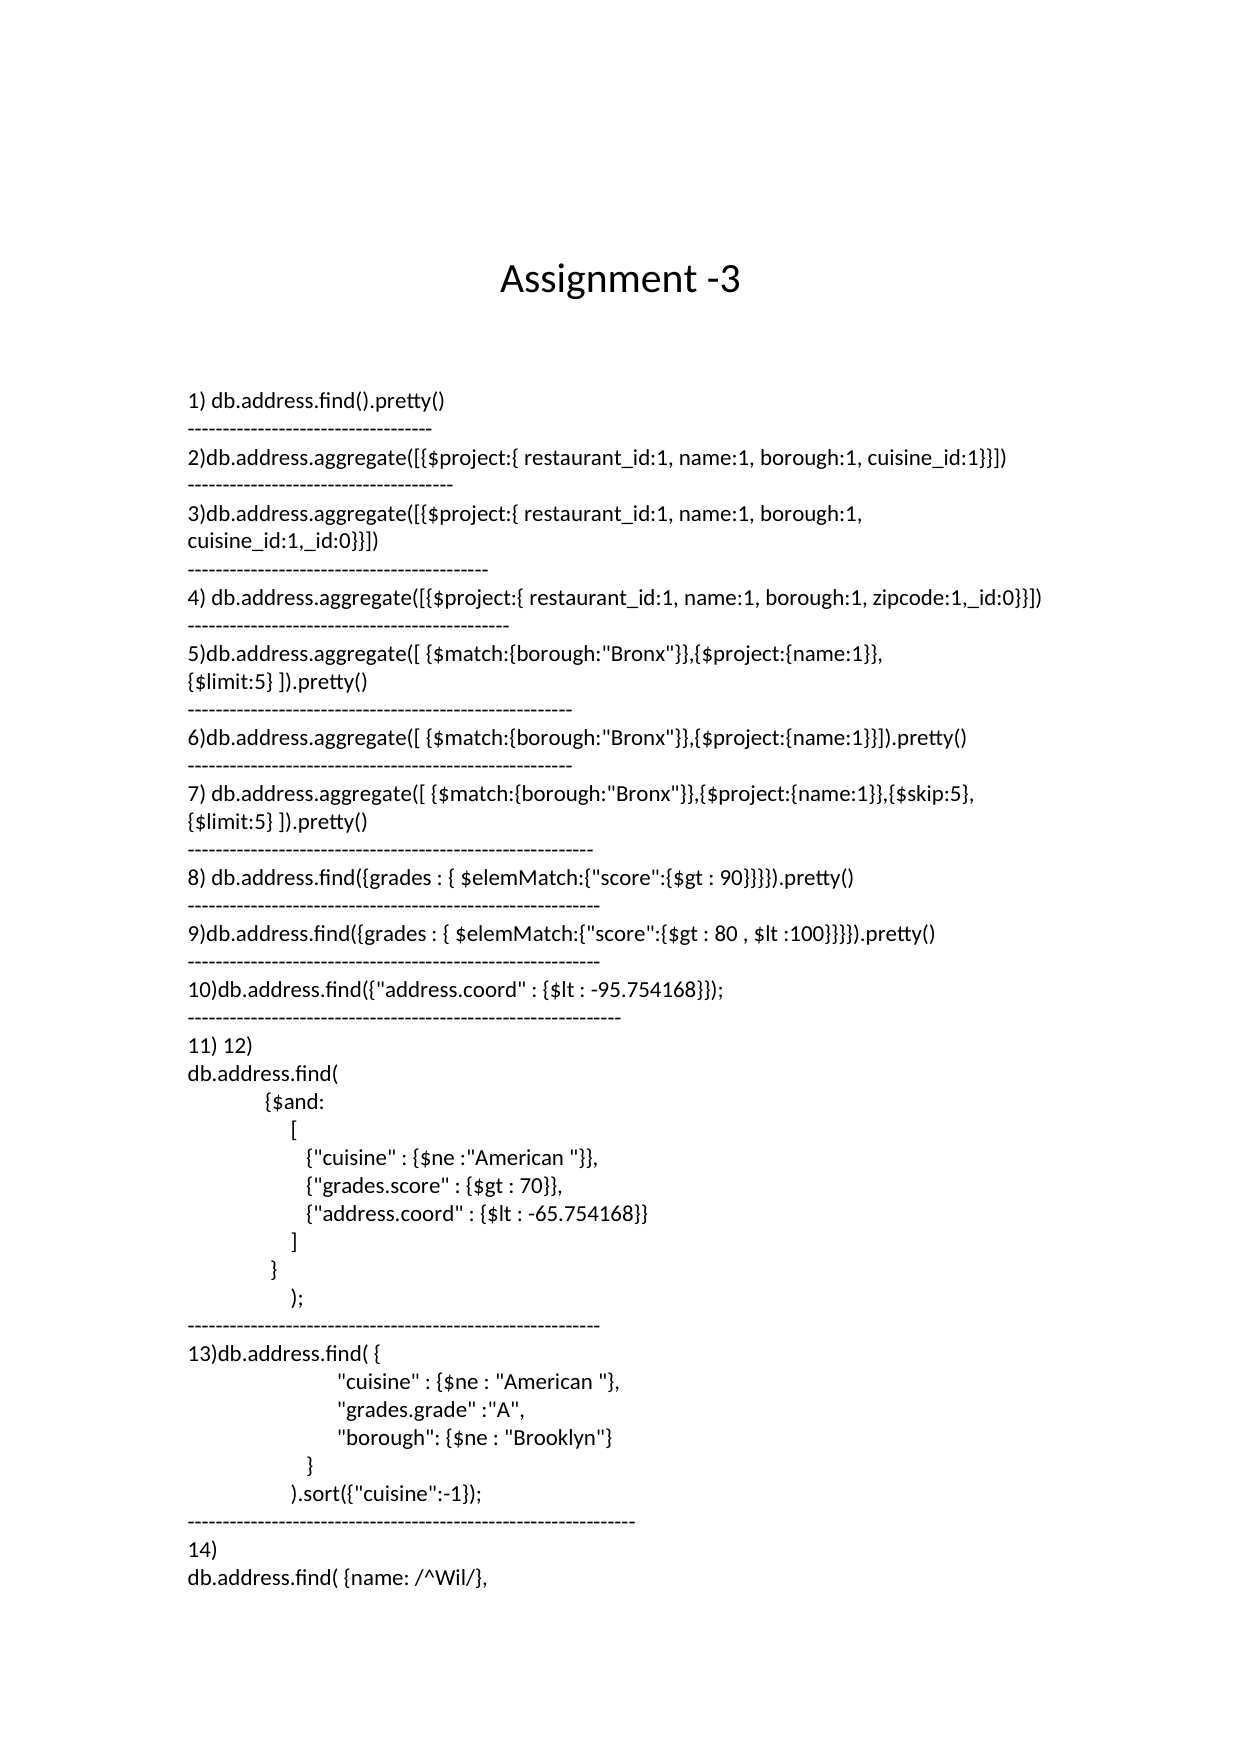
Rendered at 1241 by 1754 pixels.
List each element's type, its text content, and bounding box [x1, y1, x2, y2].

text 9)db.address.find({grades : { $elemMatch:{"score":{$gt : 80 , $lt :100}}}}).pretty() [187, 919, 1053, 947]
text } [187, 1451, 1053, 1479]
text db.address.find( [187, 1059, 1053, 1087]
text [ [187, 1115, 1053, 1143]
text 6)db.address.aggregate([ {$match:{borough:"Bronx"}},{$project:{name:1}}]).pretty() [187, 723, 1053, 751]
text ---------------------------------------------------------- [187, 835, 1053, 863]
text 7) db.address.aggregate([ {$match:{borough:"Bronx"}},{$project:{name:1}},{$skip:5}, [187, 779, 1053, 807]
text 11) 12) [187, 1031, 1053, 1059]
text ----------------------------------- [187, 414, 1053, 443]
text ------------------------------------------- [187, 555, 1053, 583]
text Assignment -3 [187, 252, 1053, 302]
text 4) db.address.aggregate([{$project:{ restaurant_id:1, name:1, borough:1, zipcode:1,_id:0}}]) [187, 583, 1053, 611]
text 14) [187, 1535, 1053, 1563]
text ).sort({"cuisine":-1}); [187, 1479, 1053, 1507]
text ---------------------------------------------------------------- [187, 1507, 1053, 1535]
text 8) db.address.find({grades : { $elemMatch:{"score":{$gt : 90}}}}).pretty() [187, 863, 1053, 891]
text ------------------------------------------------------- [187, 695, 1053, 723]
text {$limit:5} ]).pretty() [187, 807, 1053, 835]
text ----------------------------------------------------------- [187, 891, 1053, 919]
text {"address.coord" : {$lt : -65.754168}} [187, 1199, 1053, 1227]
text ----------------------------------------------------------- [187, 947, 1053, 975]
text "cuisine" : {$ne : "American "}, [187, 1367, 1053, 1395]
text -------------------------------------------------------------- [187, 1003, 1053, 1031]
text } [187, 1255, 1053, 1283]
text 1) db.address.find().pretty() [187, 387, 1053, 414]
text 13)db.address.find( { [187, 1339, 1053, 1367]
text ----------------------------------------------------------- [187, 1311, 1053, 1339]
text {"cuisine" : {$ne :"American "}}, [187, 1143, 1053, 1171]
text ); [187, 1283, 1053, 1311]
text 3)db.address.aggregate([{$project:{ restaurant_id:1, name:1, borough:1, cuisine_id:1,_id:0}}]) [187, 499, 1053, 555]
text 5)db.address.aggregate([ {$match:{borough:"Bronx"}},{$project:{name:1}},{$limit:5} ]).pretty() [187, 639, 1053, 695]
text -------------------------------------- [187, 471, 1053, 499]
text "borough": {$ne : "Brooklyn"} [187, 1423, 1053, 1451]
text ] [187, 1227, 1053, 1255]
text "grades.grade" :"A", [187, 1395, 1053, 1423]
text ---------------------------------------------- [187, 611, 1053, 639]
text 2)db.address.aggregate([{$project:{ restaurant_id:1, name:1, borough:1, cuisine_id:1}}]) [187, 443, 1053, 471]
text {"grades.score" : {$gt : 70}}, [187, 1171, 1053, 1199]
text db.address.find( {name: /^Wil/}, [187, 1563, 1053, 1591]
text ------------------------------------------------------- [187, 751, 1053, 779]
text {$and: [187, 1087, 1053, 1115]
text 10)db.address.find({"address.coord" : {$lt : -95.754168}}); [187, 975, 1053, 1003]
